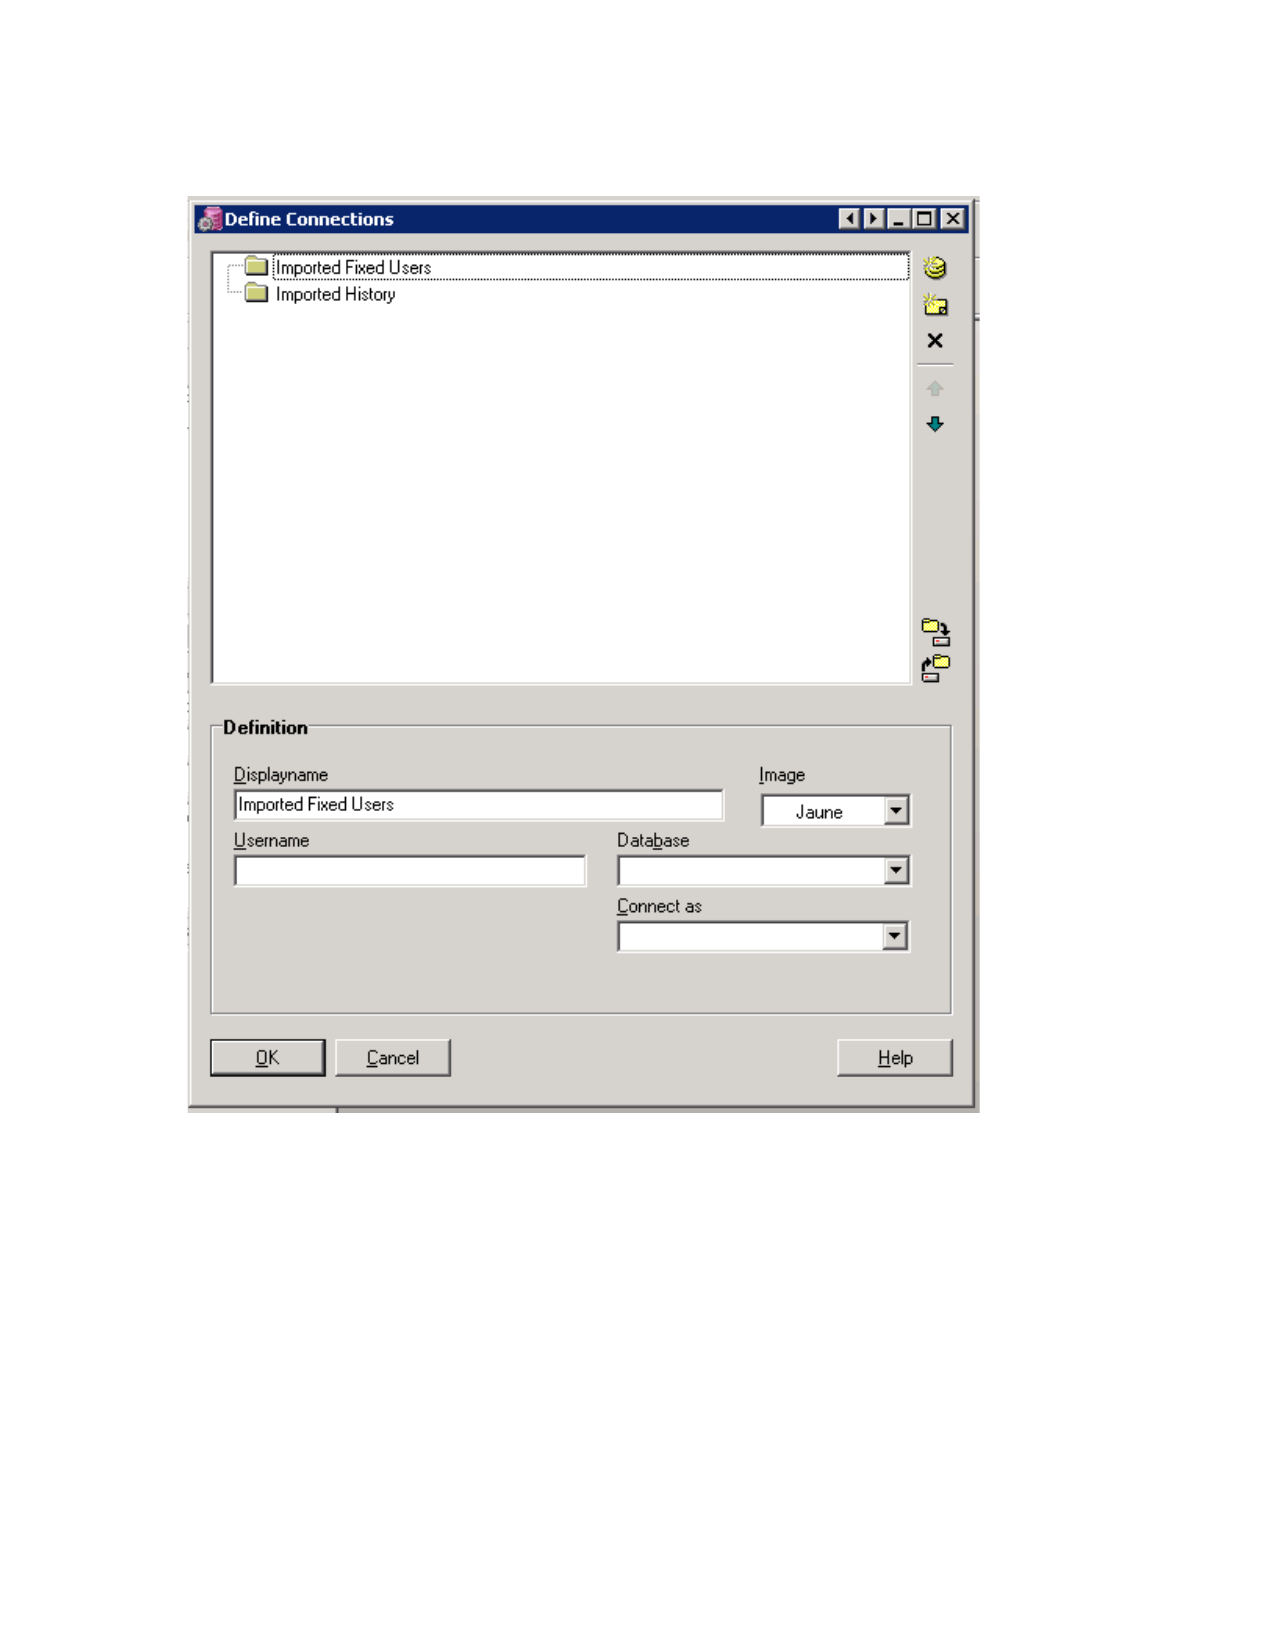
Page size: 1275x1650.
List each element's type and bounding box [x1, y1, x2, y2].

picture [187, 196, 980, 1113]
